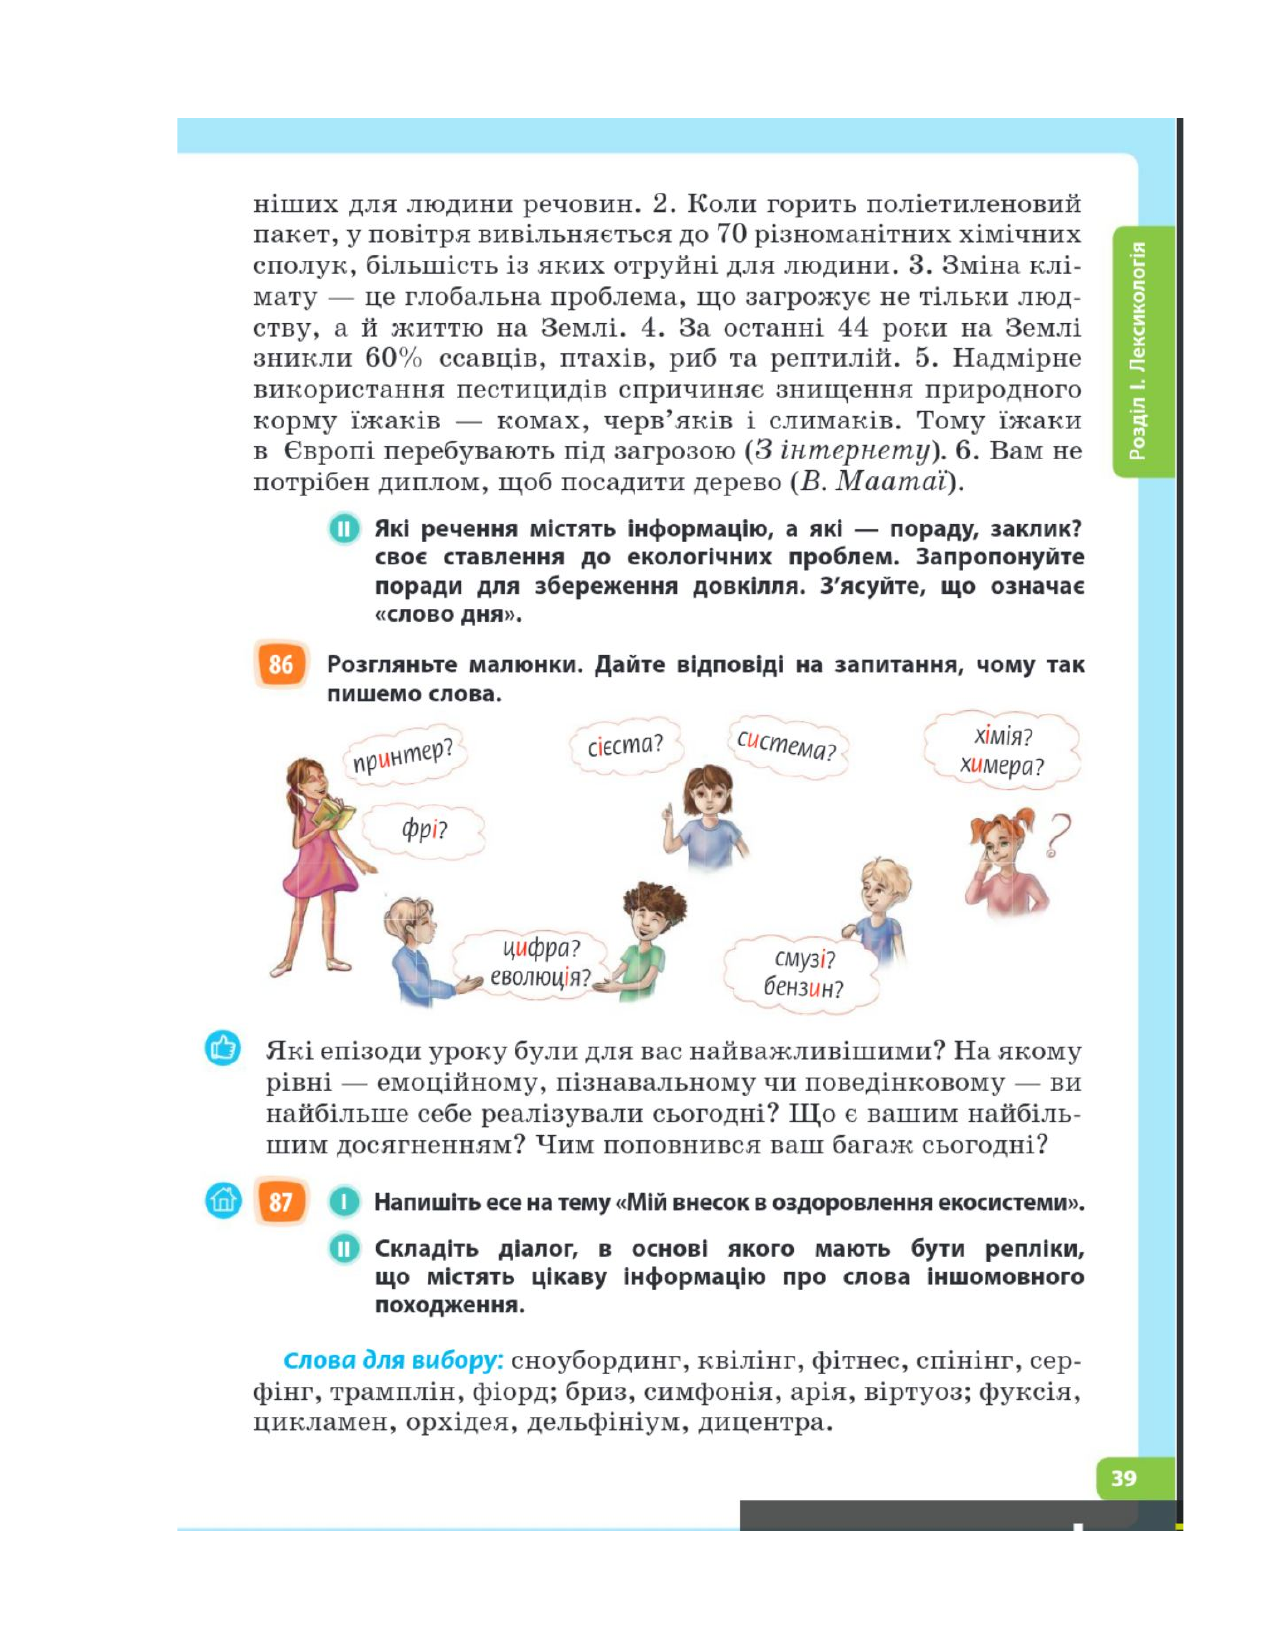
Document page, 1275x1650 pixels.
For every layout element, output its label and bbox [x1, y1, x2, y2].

picture [177, 118, 1184, 1531]
